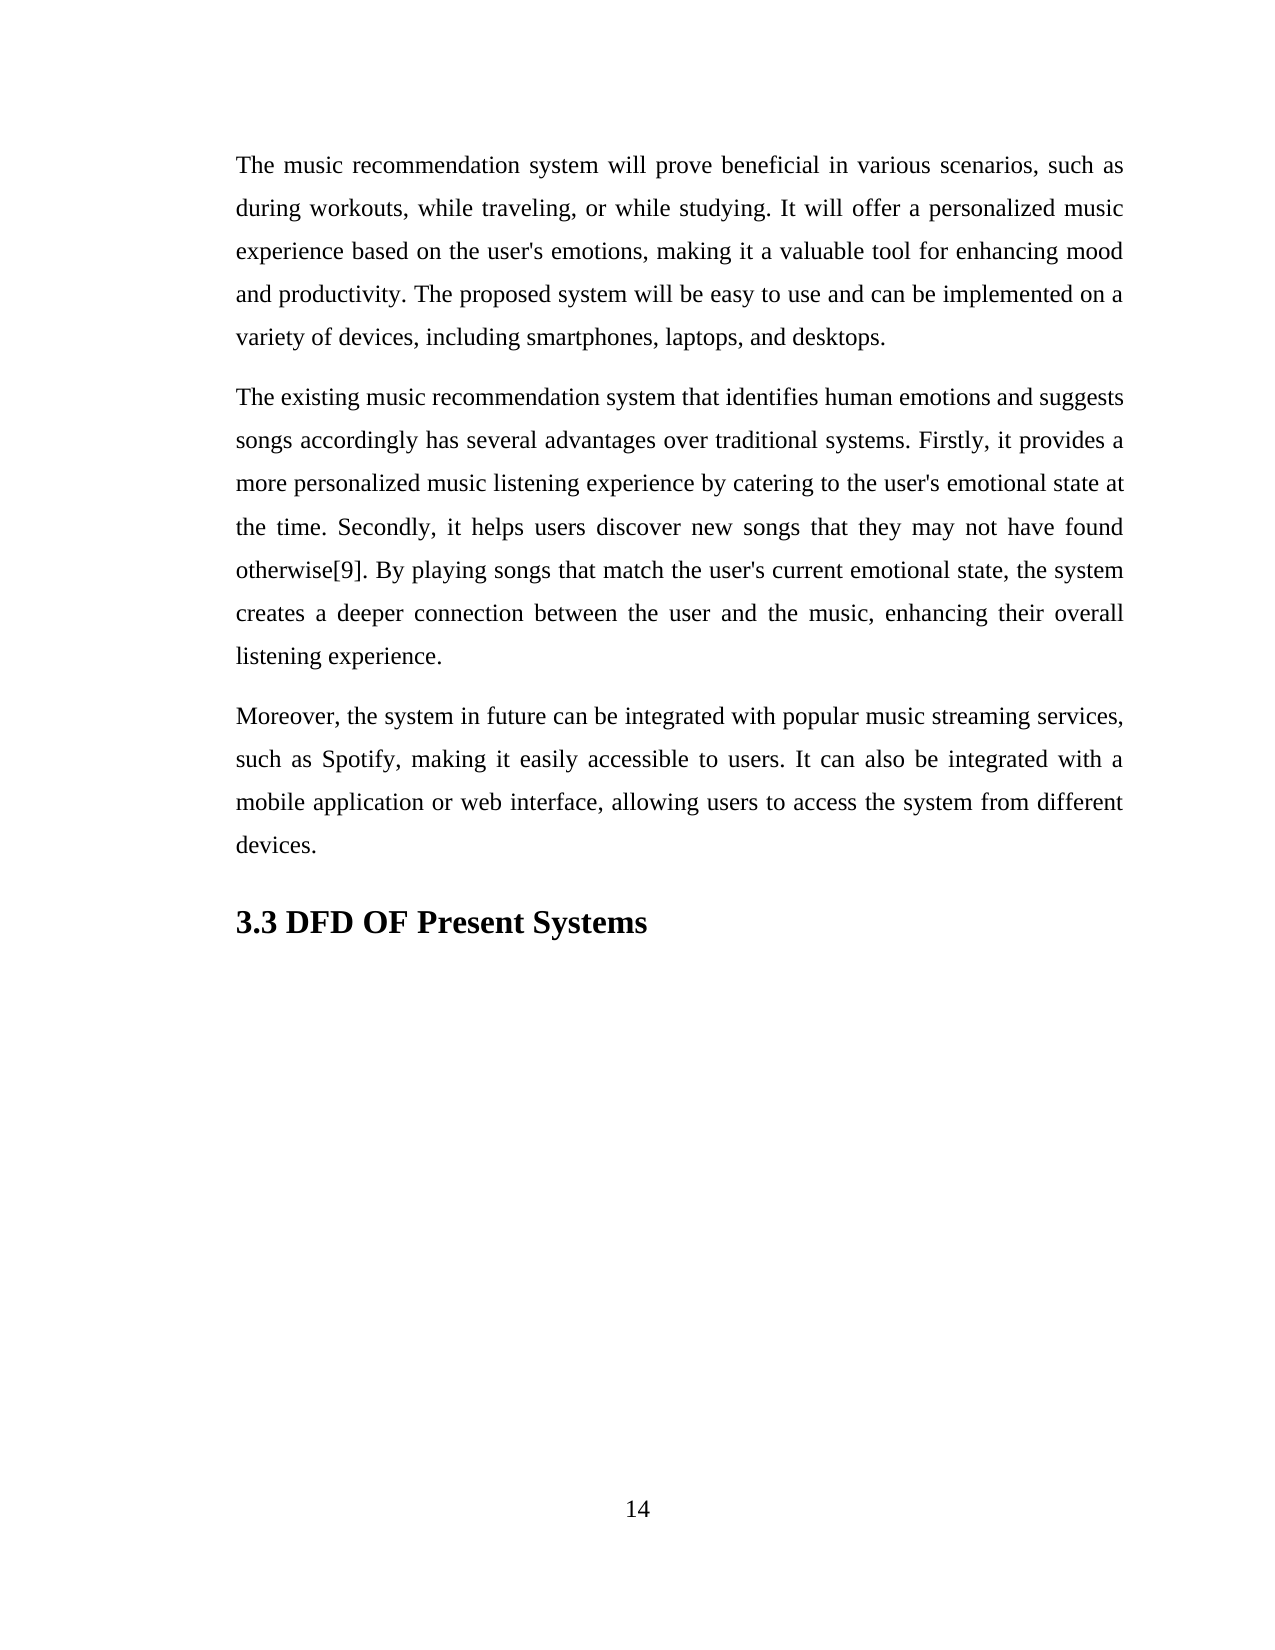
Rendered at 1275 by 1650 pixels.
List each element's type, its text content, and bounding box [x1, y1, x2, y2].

text The existing music recommendation system that identifies human emotions and suggests songs accordingly has several advantages over traditional systems. Firstly, it provides a more personalized music listening experience by catering to the user's emotional state at the time. Secondly, it helps users discover new songs that they may not have found otherwise[9]. By playing songs that match the user's current emotional state, the system creates a deeper connection between the user and the music, enhancing their overall listening experience. [236, 382, 1125, 670]
subtitle 3.3 DFD OF Present Systems [236, 902, 1125, 940]
text Moreover, the system in future can be integrated with popular music streaming services, such as Spotify, making it easily accessible to users. It can also be integrated with a mobile application or web interface, allowing users to access the system from different devices. [236, 701, 1125, 859]
text The music recommendation system will prove beneficial in various scenarios, such as during workouts, while traveling, or while studying. It will offer a personalized music experience based on the user's emotions, making it a valuable tool for enhancing mood and productivity. The proposed system will be easy to use and can be implemented on a variety of devices, including smartphones, laptops, and desktops. [236, 150, 1125, 351]
